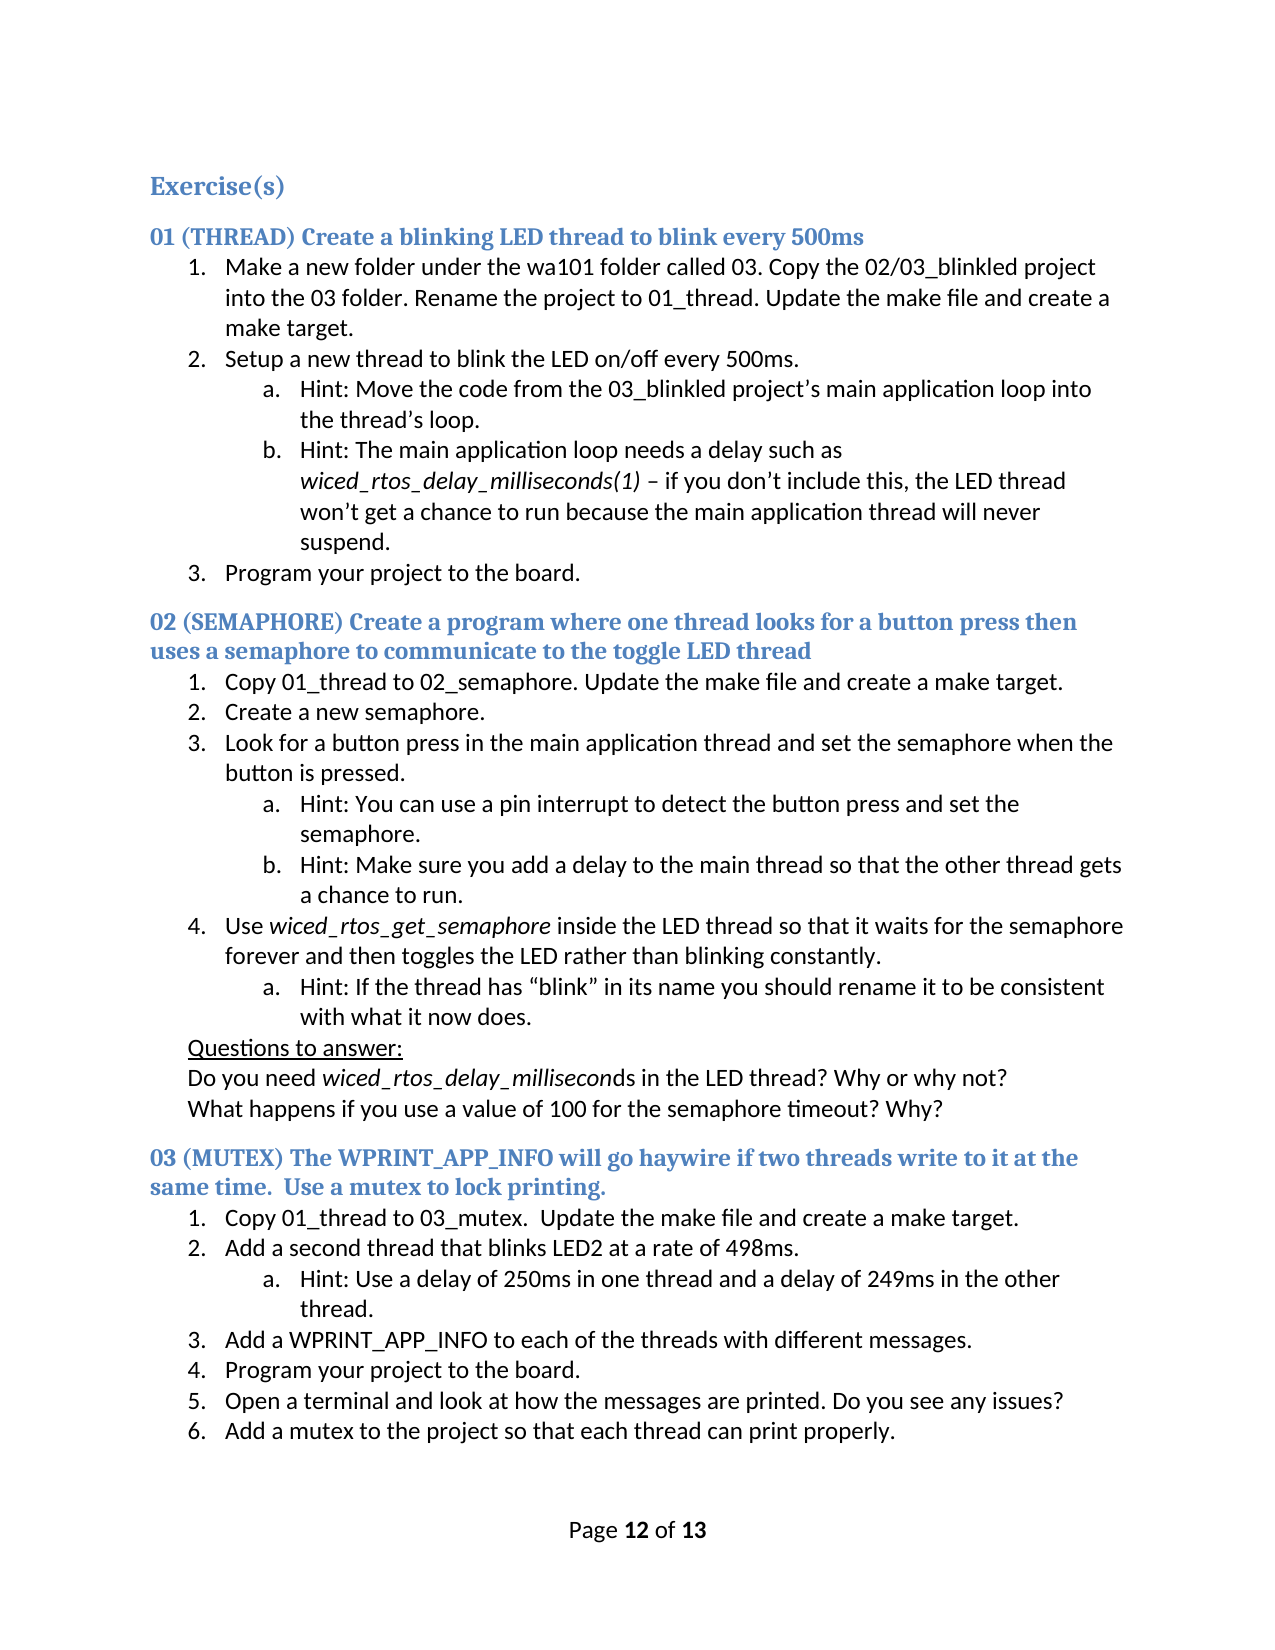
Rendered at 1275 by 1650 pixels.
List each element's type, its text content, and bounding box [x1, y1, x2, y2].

list Setup a new thread to blink the LED on/off every 500ms. [187, 343, 1125, 374]
list Make a new folder under the wa101 folder called 03. Copy the 02/03_blinkled project into the 03 folder. Rename the project to 01_thread. Update the make file and create a make target. [187, 252, 1125, 343]
list Add a WPRINT_APP_INFO to each of the threads with different messages. [187, 1324, 1125, 1354]
list Hint: Use a delay of 250ms in one thread and a delay of 249ms in the other thread. [262, 1263, 1125, 1324]
list Program your project to the board. [187, 1354, 1125, 1385]
text What happens if you use a value of 100 for the semaphore timeout? Why? [187, 1093, 1125, 1123]
list Hint: Move the code from the 03_blinkled project’s main application loop into the thread’s loop. [262, 374, 1125, 435]
list Open a terminal and look at how the messages are printed. Do you see any issues? [187, 1385, 1125, 1415]
list Use wiced_rtos_get_semaphore inside the LED thread so that it waits for the semaphore forever and then toggles the LED rather than blinking constantly. [187, 910, 1125, 971]
list Add a mutex to the project so that each thread can print properly. [187, 1415, 1125, 1446]
list Add a second thread that blinks LED2 at a rate of 498ms. [187, 1232, 1125, 1263]
list Program your project to the board. [187, 557, 1125, 587]
list Hint: The main application loop needs a delay such as wiced_rtos_delay_milliseconds(1) – if you don’t include this, the LED thread won’t get a chance to run because the main application thread will never suspend. [262, 435, 1125, 557]
text Do you need wiced_rtos_delay_milliseconds in the LED thread? Why or why not? [187, 1062, 1125, 1093]
list Hint: If the thread has “blink” in its name you should rename it to be consistent with what it now does. [262, 971, 1125, 1032]
list Hint: You can use a pin interrupt to detect the button press and set the semaphore. [262, 788, 1125, 849]
list Create a new semaphore. [187, 696, 1125, 727]
list Copy 01_thread to 03_mutex. Update the make file and create a make target. [187, 1202, 1125, 1232]
list Look for a button press in the main application thread and set the semaphore when the button is pressed. [187, 727, 1125, 788]
text Questions to answer: [187, 1032, 1125, 1062]
list Hint: Make sure you add a delay to the main thread so that the other thread gets a chance to run. [262, 849, 1125, 910]
list Copy 01_thread to 02_semaphore. Update the make file and create a make target. [187, 666, 1125, 696]
subtitle 02 (SEMAPHORE) Create a program where one thread looks for a button press then uses a semaphore to communicate to the toggle LED thread [150, 608, 1125, 666]
subtitle Exercise(s) [150, 171, 1125, 202]
subtitle 03 (MUTEX) The WPRINT_APP_INFO will go haywire if two threads write to it at the same time. Use a mutex to lock printing. [150, 1144, 1125, 1202]
subtitle 01 (THREAD) Create a blinking LED thread to blink every 500ms [150, 223, 1125, 252]
